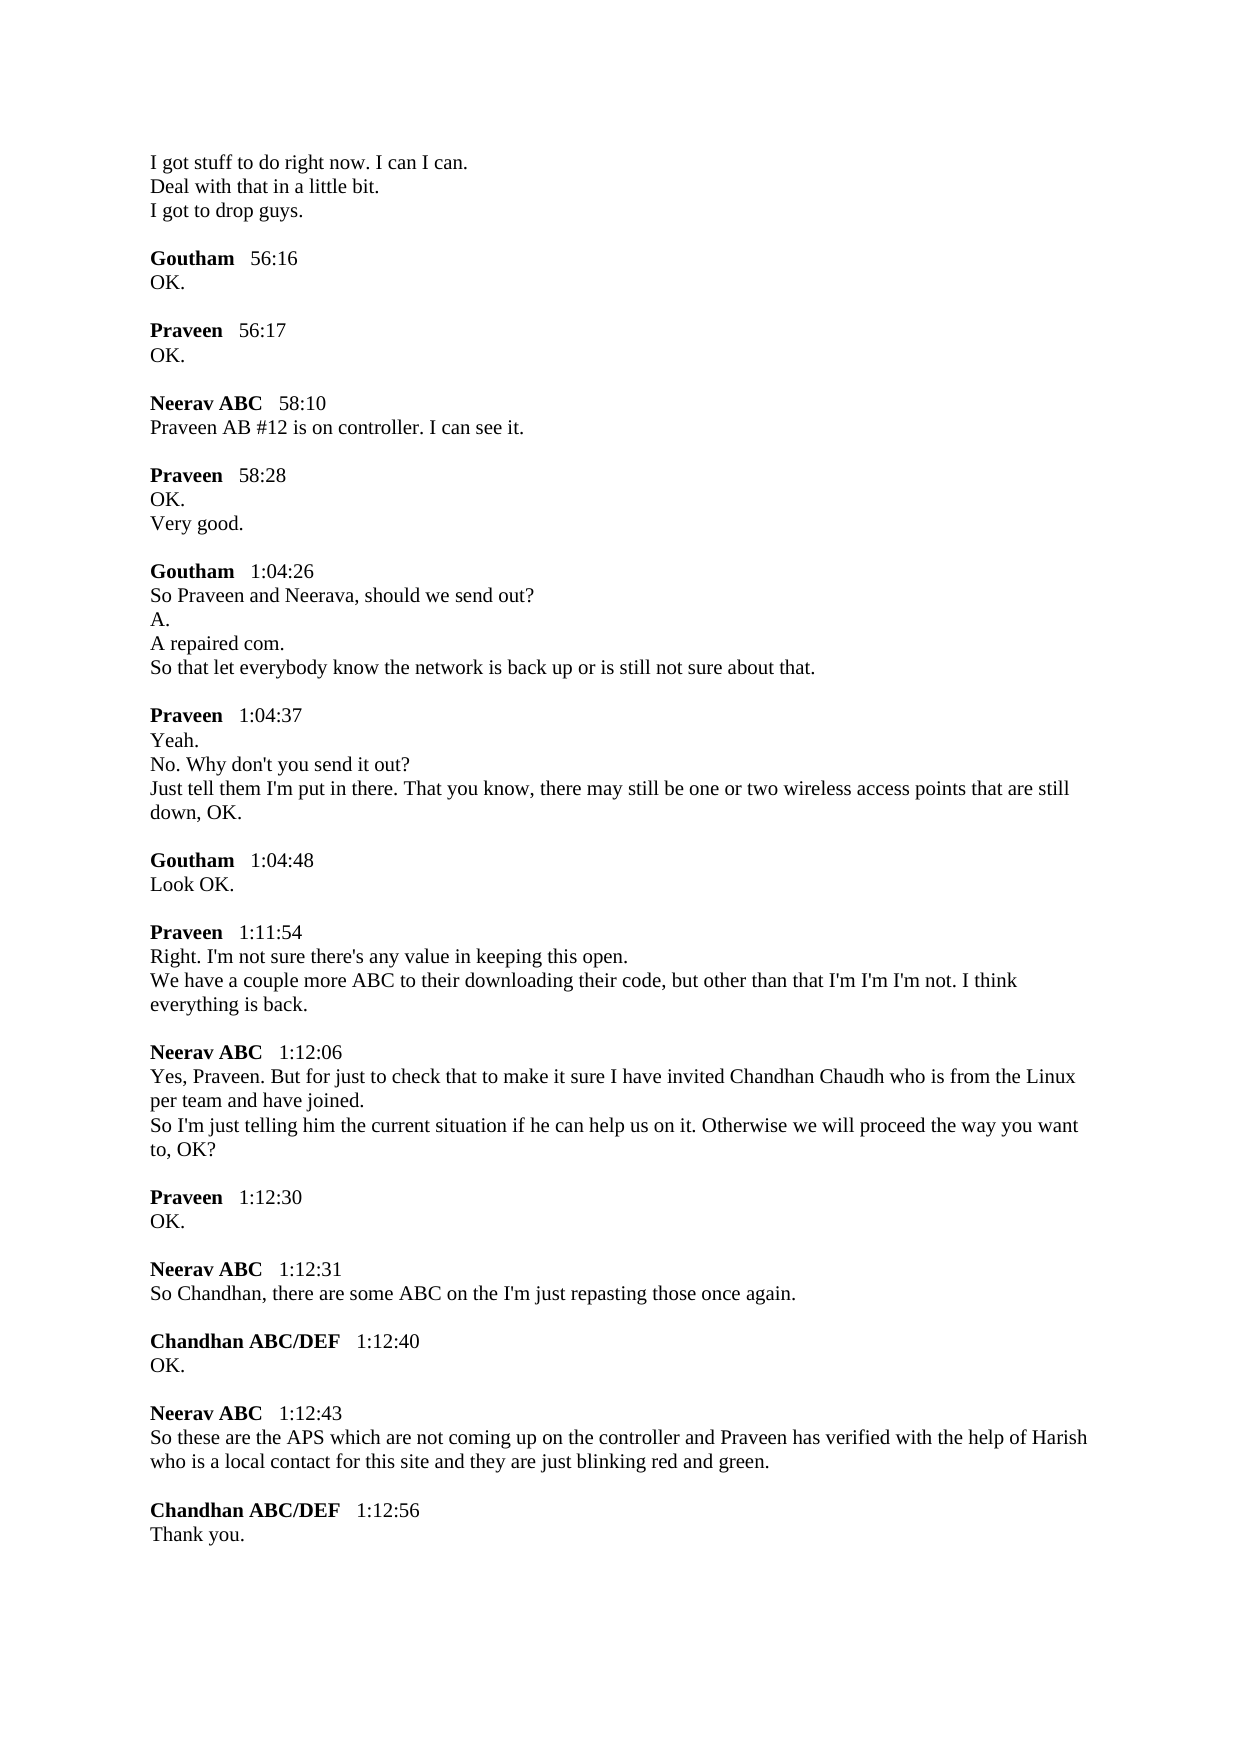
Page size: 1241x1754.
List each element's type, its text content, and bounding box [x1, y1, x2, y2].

text Neerav ABC 1:12:43 So these are the APS which are not coming up on the controller and Praveen has verified with the help of Harish who is a local contact for this site and they are just blinking red and green. [150, 1377, 1090, 1473]
text Goutham 1:04:48 Look OK. [150, 824, 1090, 896]
text Praveen 58:28 OK. Very good. [150, 439, 1090, 535]
text Praveen 1:11:54 Right. I'm not sure there's any value in keeping this open. We have a couple more ABC to their downloading their code, but other than that I'm I'm I'm not. I think everything is back. [150, 896, 1090, 1016]
text Praveen 56:17 OK. [150, 294, 1090, 367]
text Goutham 56:16 OK. [150, 222, 1090, 294]
text Neerav ABC 58:10 Praveen AB #12 is on controller. I can see it. [150, 367, 1090, 439]
text Goutham 1:04:26 So Praveen and Neerava, should we send out? A. A repaired com. So that let everybody know the network is back up or is still not sure about that. [150, 535, 1090, 679]
text Neerav ABC 1:12:06 Yes, Praveen. But for just to check that to make it sure I have invited Chandhan Chaudh who is from the Linux per team and have joined. So I'm just telling him the current situation if he can help us on it. Otherwise we will proceed the way you want to, OK? [150, 1016, 1090, 1161]
text Praveen 1:04:37 Yeah. No. Why don't you send it out? Just tell them I'm put in there. That you know, there may still be one or two wireless access points that are still down, OK. [150, 679, 1090, 824]
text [150, 150, 1090, 222]
text Neerav ABC 1:12:31 So Chandhan, there are some ABC on the I'm just repasting those once again. [150, 1233, 1090, 1305]
text Chandhan ABC/DEF 1:12:40 OK. [150, 1305, 1090, 1377]
text Praveen 1:12:30 OK. [150, 1161, 1090, 1233]
text Chandhan ABC/DEF 1:12:56 Thank you. [150, 1473, 1090, 1546]
